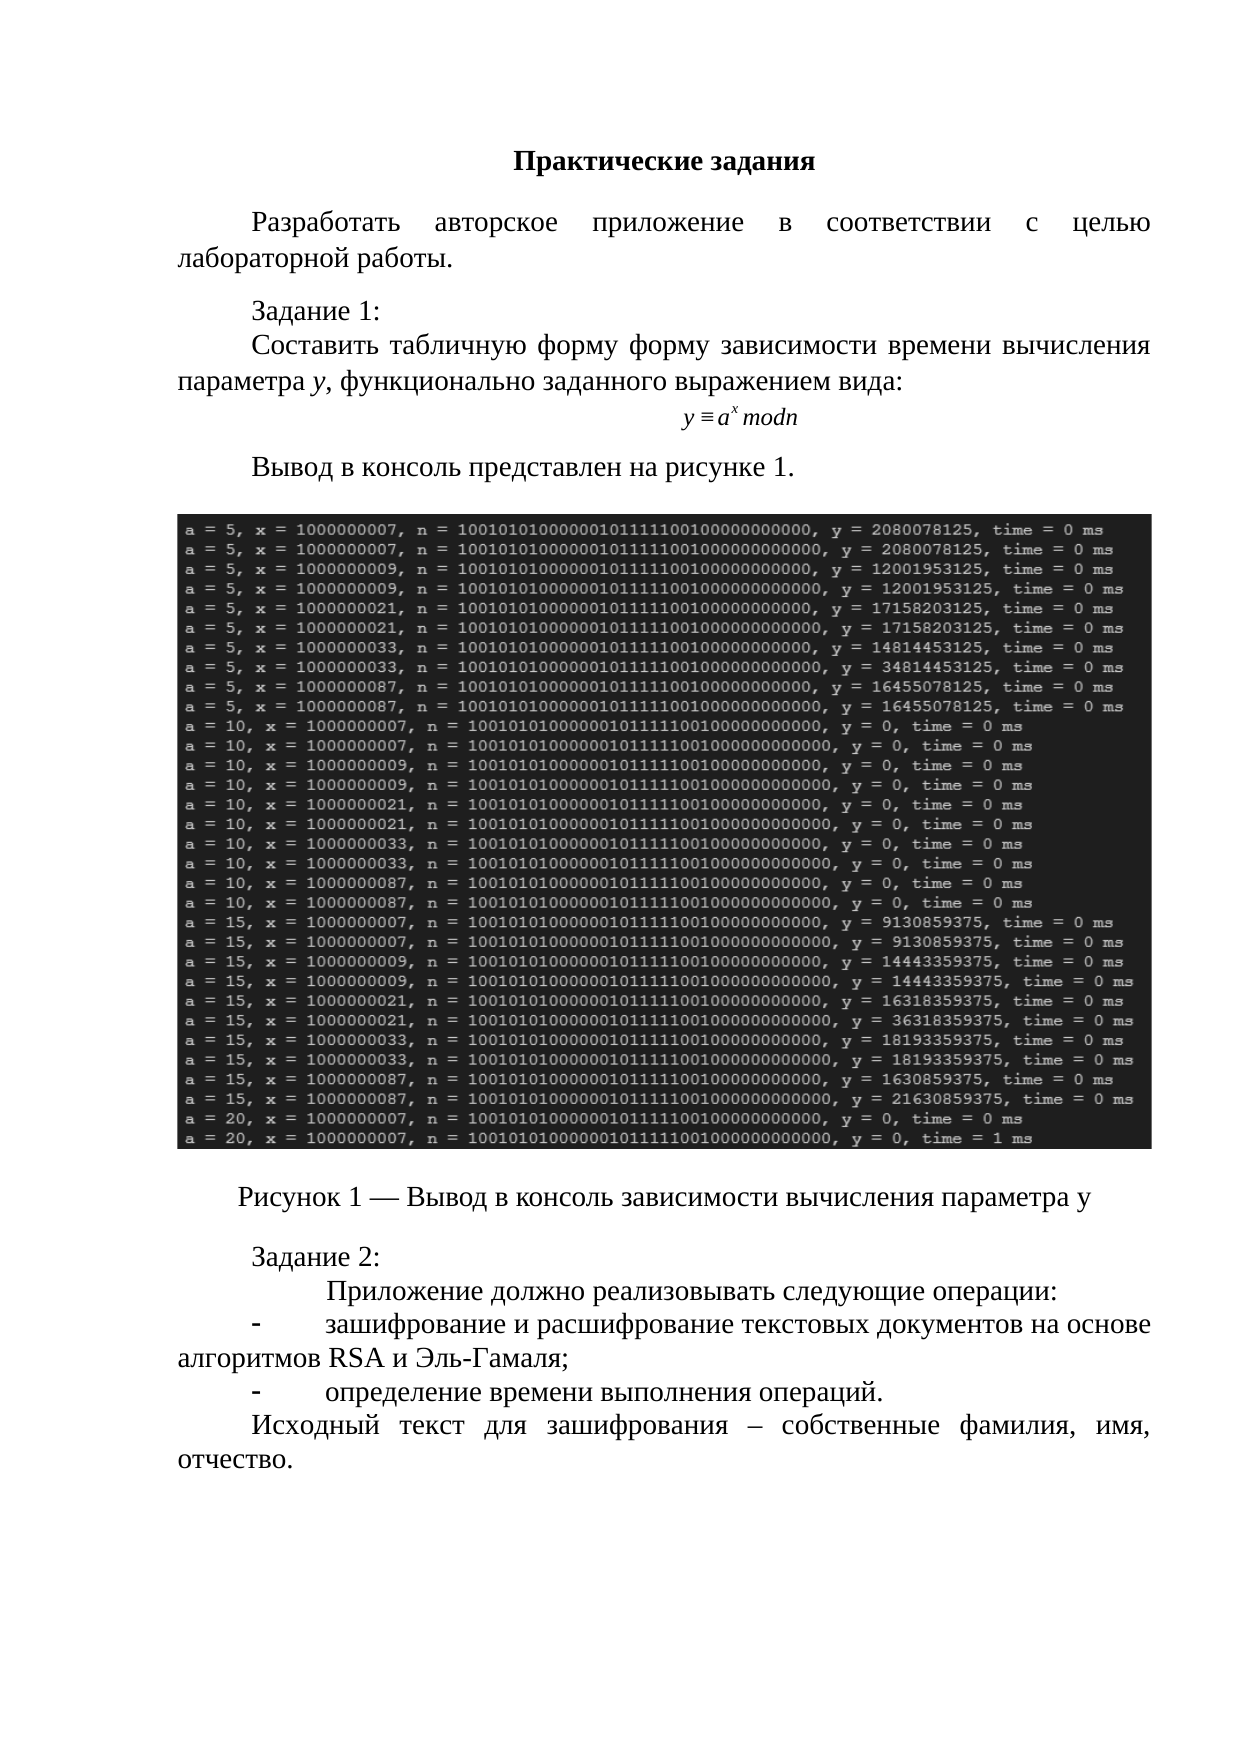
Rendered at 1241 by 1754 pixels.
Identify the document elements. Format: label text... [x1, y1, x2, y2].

list Задание 1: [177, 293, 1152, 327]
list определение времени выполнения операций. [177, 1374, 1152, 1407]
list Исходный текст для зашифрования – собственные фамилия, имя, отчество. [177, 1407, 1152, 1474]
list Задание 2: [177, 1239, 1152, 1273]
list Составить табличную форму форму зависимости времени вычисления параметра у, функционально заданного выражением вида: [177, 327, 1152, 396]
list Приложение должно реализовывать следующие операции: [252, 1273, 1152, 1306]
text Разработать авторское приложение в соответствии с целью лабораторной работы. [177, 204, 1152, 274]
picture [177, 514, 1152, 1149]
list зашифрование и расшифрование текстовых документов на основе алгоритмов RSA и Эль-Гамаля; [177, 1306, 1152, 1374]
subtitle Практические задания [177, 143, 1152, 177]
text Рисунок 1 — Вывод в консоль зависимости вычисления параметра y [177, 1179, 1152, 1213]
text Вывод в консоль представлен на рисунке 1. [177, 449, 1152, 483]
